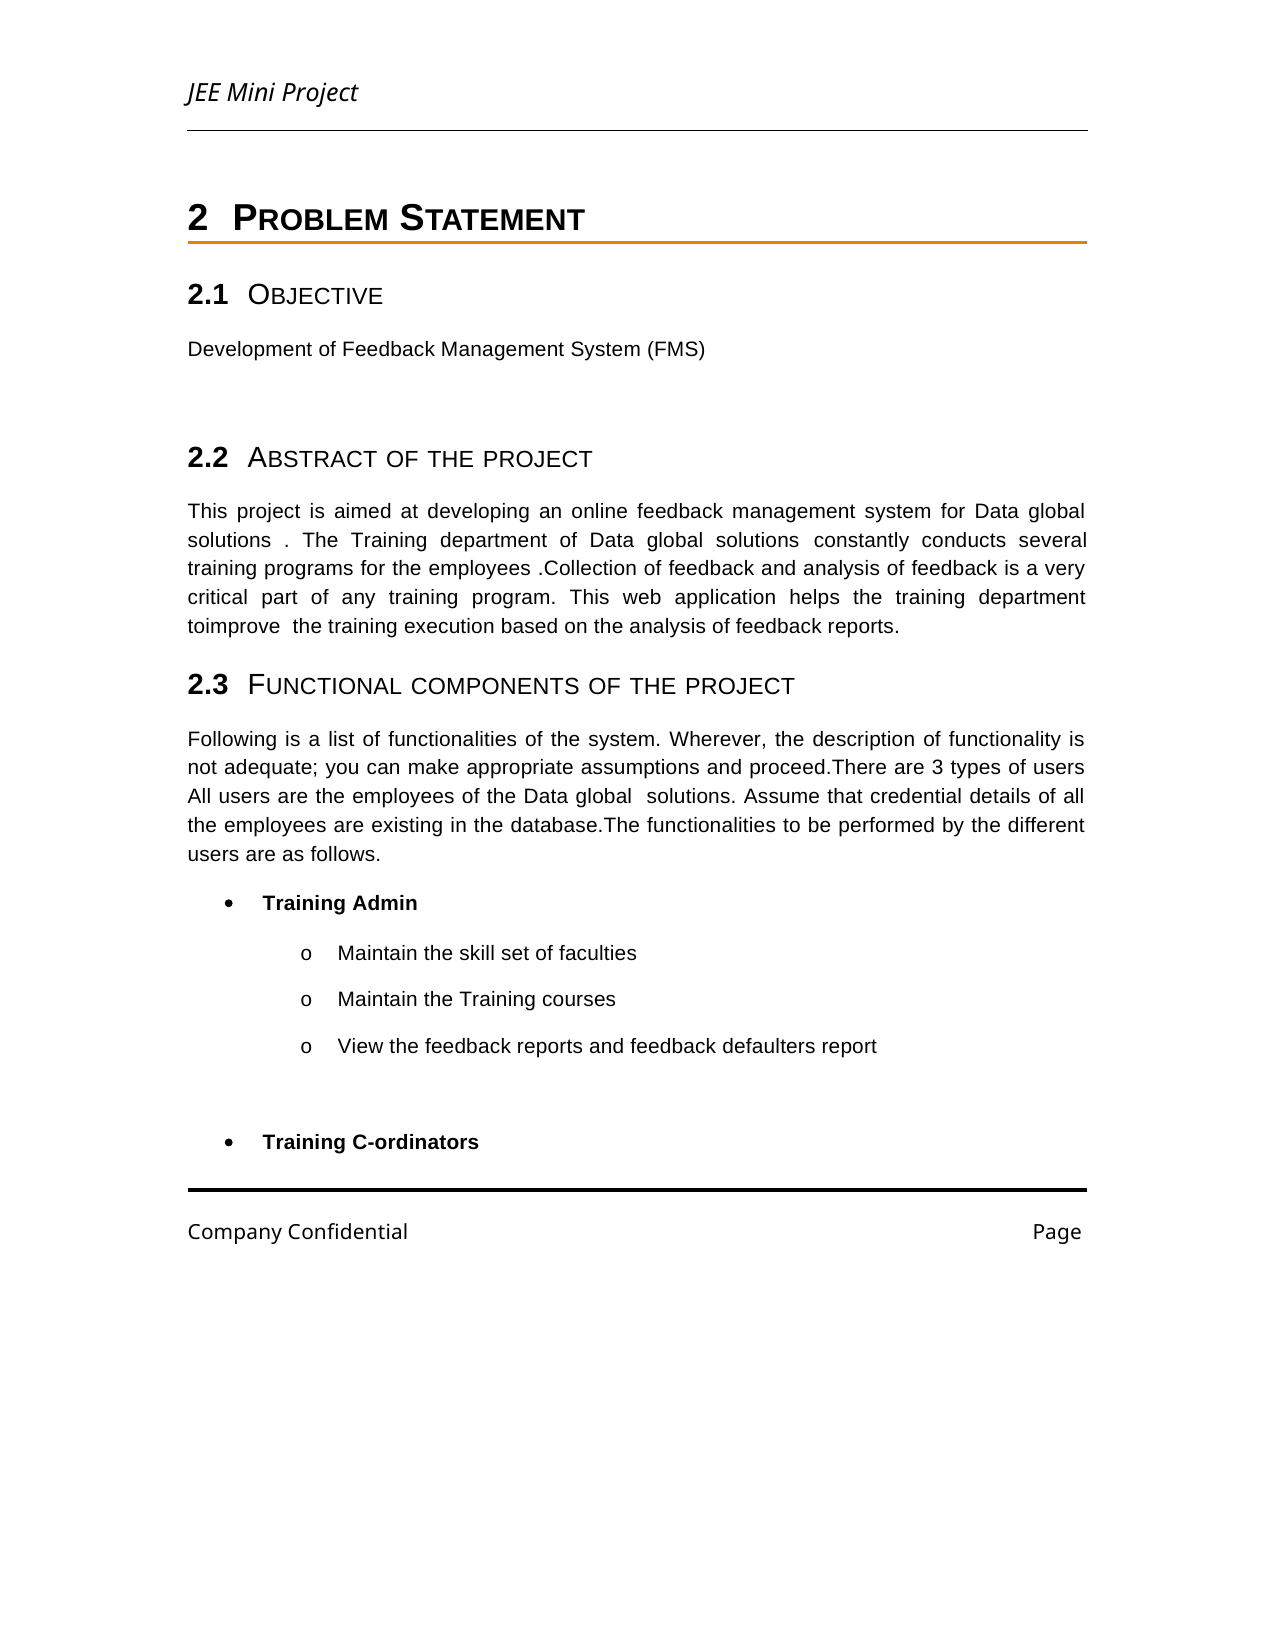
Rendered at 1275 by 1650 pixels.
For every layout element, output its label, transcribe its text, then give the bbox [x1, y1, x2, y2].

list Training Admin [225, 891, 1087, 915]
list Maintain the skill set of faculties [300, 941, 1087, 966]
subtitle Abstract of the project [187, 440, 1087, 473]
text Development of Feedback Management System (FMS) [187, 336, 1087, 360]
list Maintain the Training courses [300, 987, 1087, 1013]
list View the feedback reports and feedback defaulters report [300, 1034, 1087, 1060]
text This project is aimed at developing an online feedback management system for Data global solutions . The Training department of Data global solutions constantly conducts several training programs for the employees .Collection of feedback and analysis of feedback is a very critical part of any training program. This web application helps the training department toimprove the training execution based on the analysis of feedback reports. [187, 499, 1087, 638]
subtitle Problem Statement [187, 196, 1087, 244]
list Training C-ordinators [225, 1130, 1087, 1154]
text Following is a list of functionalities of the system. Wherever, the description of functionality is not adequate; you can make appropriate assumptions and proceed.There are 3 types of users All users are the employees of the Data global solutions. Assume that credential details of all the employees are existing in the database.The functionalities to be performed by the different users are as follows. [187, 726, 1087, 865]
subtitle Functional components of the project [187, 667, 1087, 701]
subtitle Objective [187, 277, 1087, 311]
